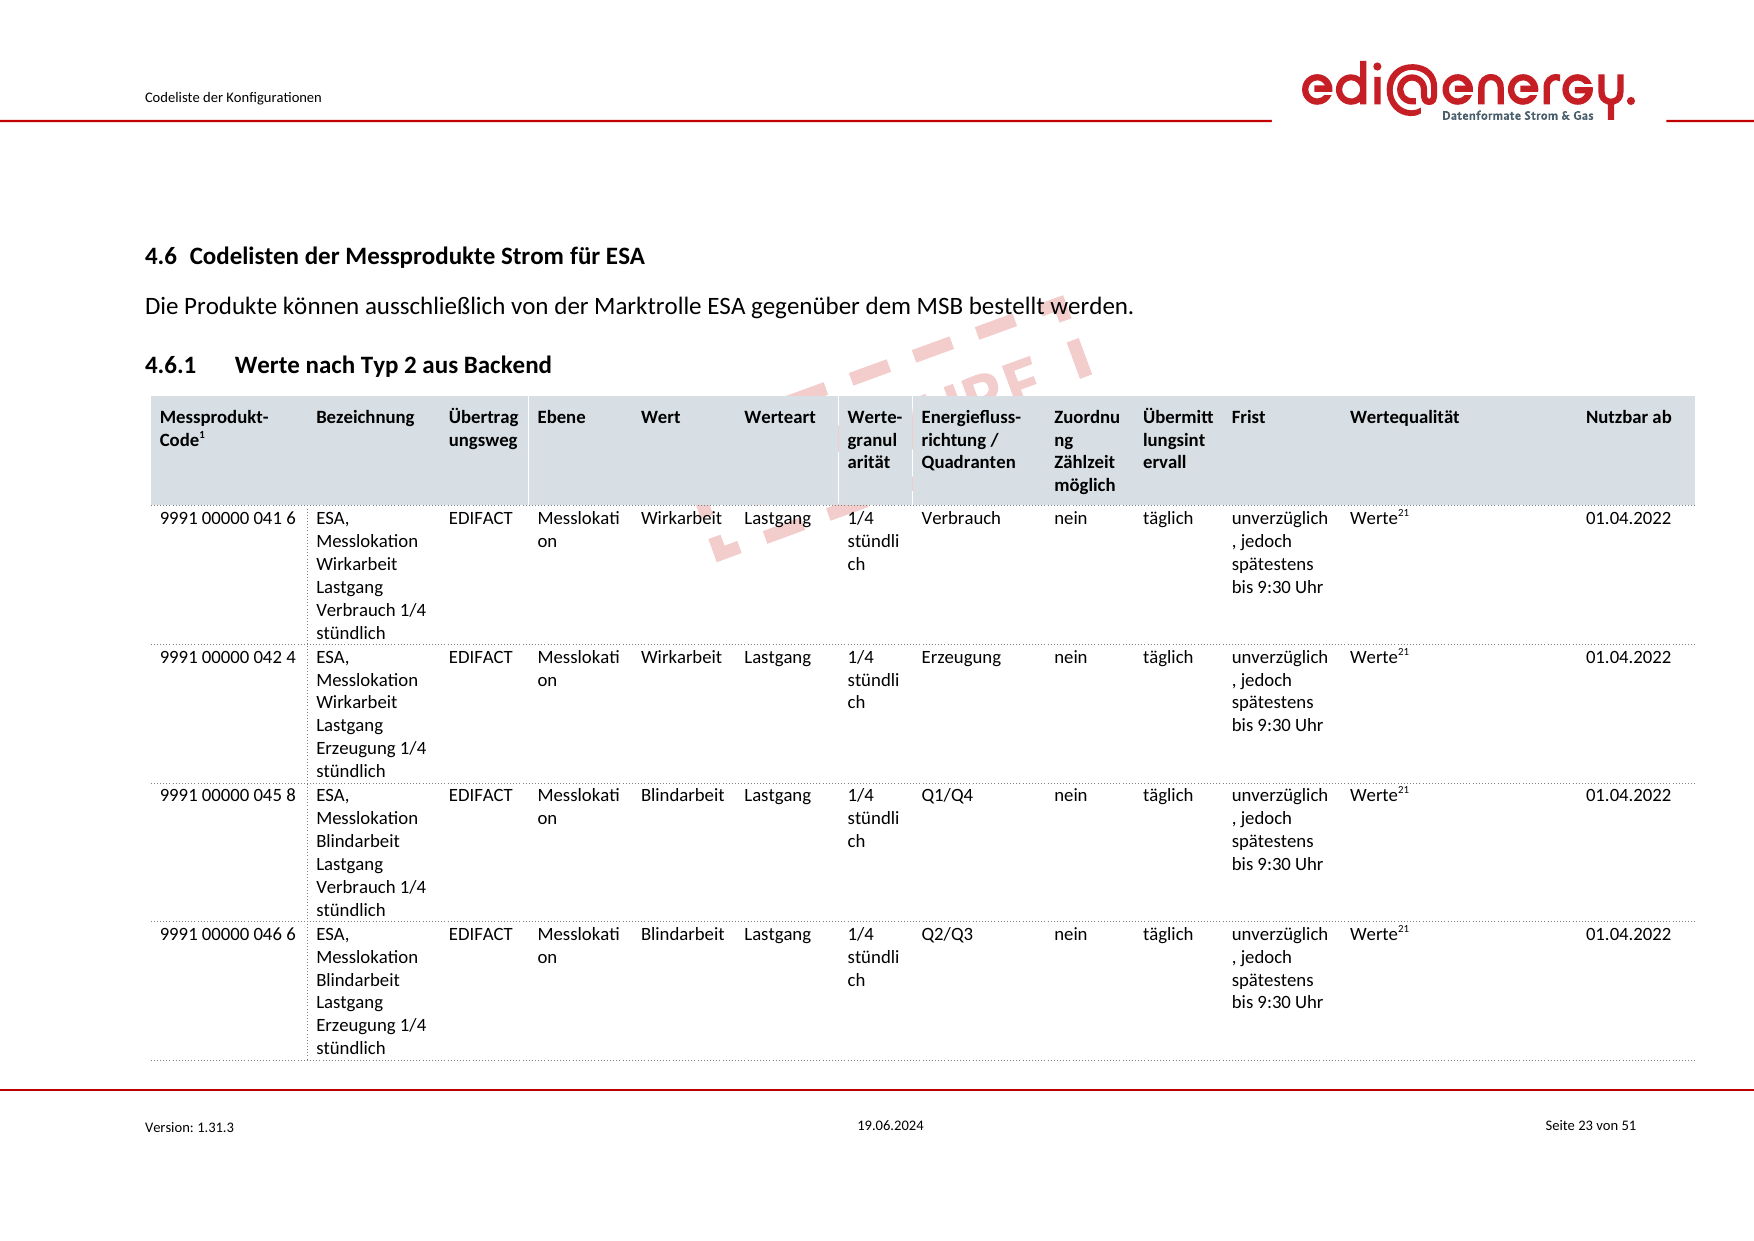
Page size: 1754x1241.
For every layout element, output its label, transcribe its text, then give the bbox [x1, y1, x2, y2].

table_cell Messlokation [529, 505, 632, 644]
table_cell Werte21 [1341, 783, 1577, 921]
table_cell 9991 00000 041 6 [151, 505, 307, 644]
table_cell Messlokation [529, 783, 632, 921]
table_cell EDIFACT [440, 783, 528, 921]
table_cell ESA, Messlokation Blindarbeit Lastgang Erzeugung 1/4 stündlich [307, 921, 440, 1059]
table_header Energiefluss-richtung / Quadranten [913, 396, 1045, 505]
table_cell unverzüglich, jedoch spätestens bis 9:30 Uhr [1223, 783, 1341, 921]
table_cell Wirkarbeit [632, 644, 735, 782]
table_cell nein [1045, 921, 1134, 1059]
table_cell 01.04.2022 [1577, 783, 1695, 921]
table_cell nein [1045, 783, 1134, 921]
table_cell 1/4 stündlich [839, 783, 912, 921]
table_cell Werte21 [1341, 505, 1577, 644]
table_cell täglich [1134, 921, 1223, 1059]
text Die Produkte können ausschließlich von der Marktrolle ESA gegenüber dem MSB bestellt werden. [145, 288, 1636, 321]
table_cell Lastgang [735, 921, 838, 1059]
table_cell Blindarbeit [632, 783, 735, 921]
table_header Frist [1223, 396, 1341, 505]
table_cell 01.04.2022 [1577, 921, 1695, 1059]
table_cell Q1/Q4 [913, 783, 1045, 921]
table_cell ESA, Messlokation Blindarbeit Lastgang Verbrauch 1/4 stündlich [307, 783, 440, 921]
table_header Wert [632, 396, 735, 505]
table_cell unverzüglich, jedoch spätestens bis 9:30 Uhr [1223, 644, 1341, 782]
table_header Werteart [735, 396, 838, 505]
table_cell 9991 00000 042 4 [151, 644, 307, 782]
table_header Wertequalität [1341, 396, 1577, 505]
table_cell Lastgang [735, 644, 838, 782]
table_cell ESA, Messlokation Wirkarbeit Lastgang Erzeugung 1/4 stündlich [307, 644, 440, 782]
table_header Zuordnung Zählzeit möglich [1045, 396, 1134, 505]
table_cell täglich [1134, 783, 1223, 921]
table_cell ESA, Messlokation Wirkarbeit Lastgang Verbrauch 1/4 stündlich [307, 505, 440, 644]
table_cell nein [1045, 505, 1134, 644]
table_cell Werte21 [1341, 644, 1577, 782]
table_cell Blindarbeit [632, 921, 735, 1059]
table_cell unverzüglich, jedoch spätestens bis 9:30 Uhr [1223, 505, 1341, 644]
table_cell Messlokation [529, 921, 632, 1059]
table_header Messprodukt-Code1 [151, 396, 307, 505]
table_cell unverzüglich, jedoch spätestens bis 9:30 Uhr [1223, 921, 1341, 1059]
table_cell Lastgang [735, 505, 838, 644]
table_cell EDIFACT [440, 644, 528, 782]
table_cell täglich [1134, 505, 1223, 644]
table_cell Erzeugung [913, 644, 1045, 782]
table_cell Q2/Q3 [913, 921, 1045, 1059]
table_header Bezeichnung [307, 396, 440, 505]
table_cell 9991 00000 045 8 [151, 783, 307, 921]
table_cell Werte21 [1341, 921, 1577, 1059]
table_cell 1/4 stündlich [839, 505, 912, 644]
table_cell Lastgang [735, 783, 838, 921]
table_cell nein [1045, 644, 1134, 782]
table_header Übermittlungsintervall [1134, 396, 1223, 505]
subtitle Werte nach Typ 2 aus Backend [145, 346, 1636, 379]
table_cell 9991 00000 046 6 [151, 921, 307, 1059]
table_cell 1/4 stündlich [839, 644, 912, 782]
table_cell täglich [1134, 644, 1223, 782]
table_cell Messlokation [529, 644, 632, 782]
table_cell EDIFACT [440, 505, 528, 644]
table_cell 01.04.2022 [1577, 644, 1695, 782]
table_cell Verbrauch [913, 505, 1045, 644]
table_header Übertragungsweg [440, 396, 528, 505]
table_header Nutzbar ab [1577, 396, 1695, 505]
table_header Ebene [529, 396, 632, 505]
table_cell EDIFACT [440, 921, 528, 1059]
subtitle Codelisten der Messprodukte Strom für ESA [145, 238, 1636, 271]
table_cell Wirkarbeit [632, 505, 735, 644]
table_cell 1/4 stündlich [839, 921, 912, 1059]
table_cell 01.04.2022 [1577, 505, 1695, 644]
table_header Werte- granularität [839, 396, 912, 505]
